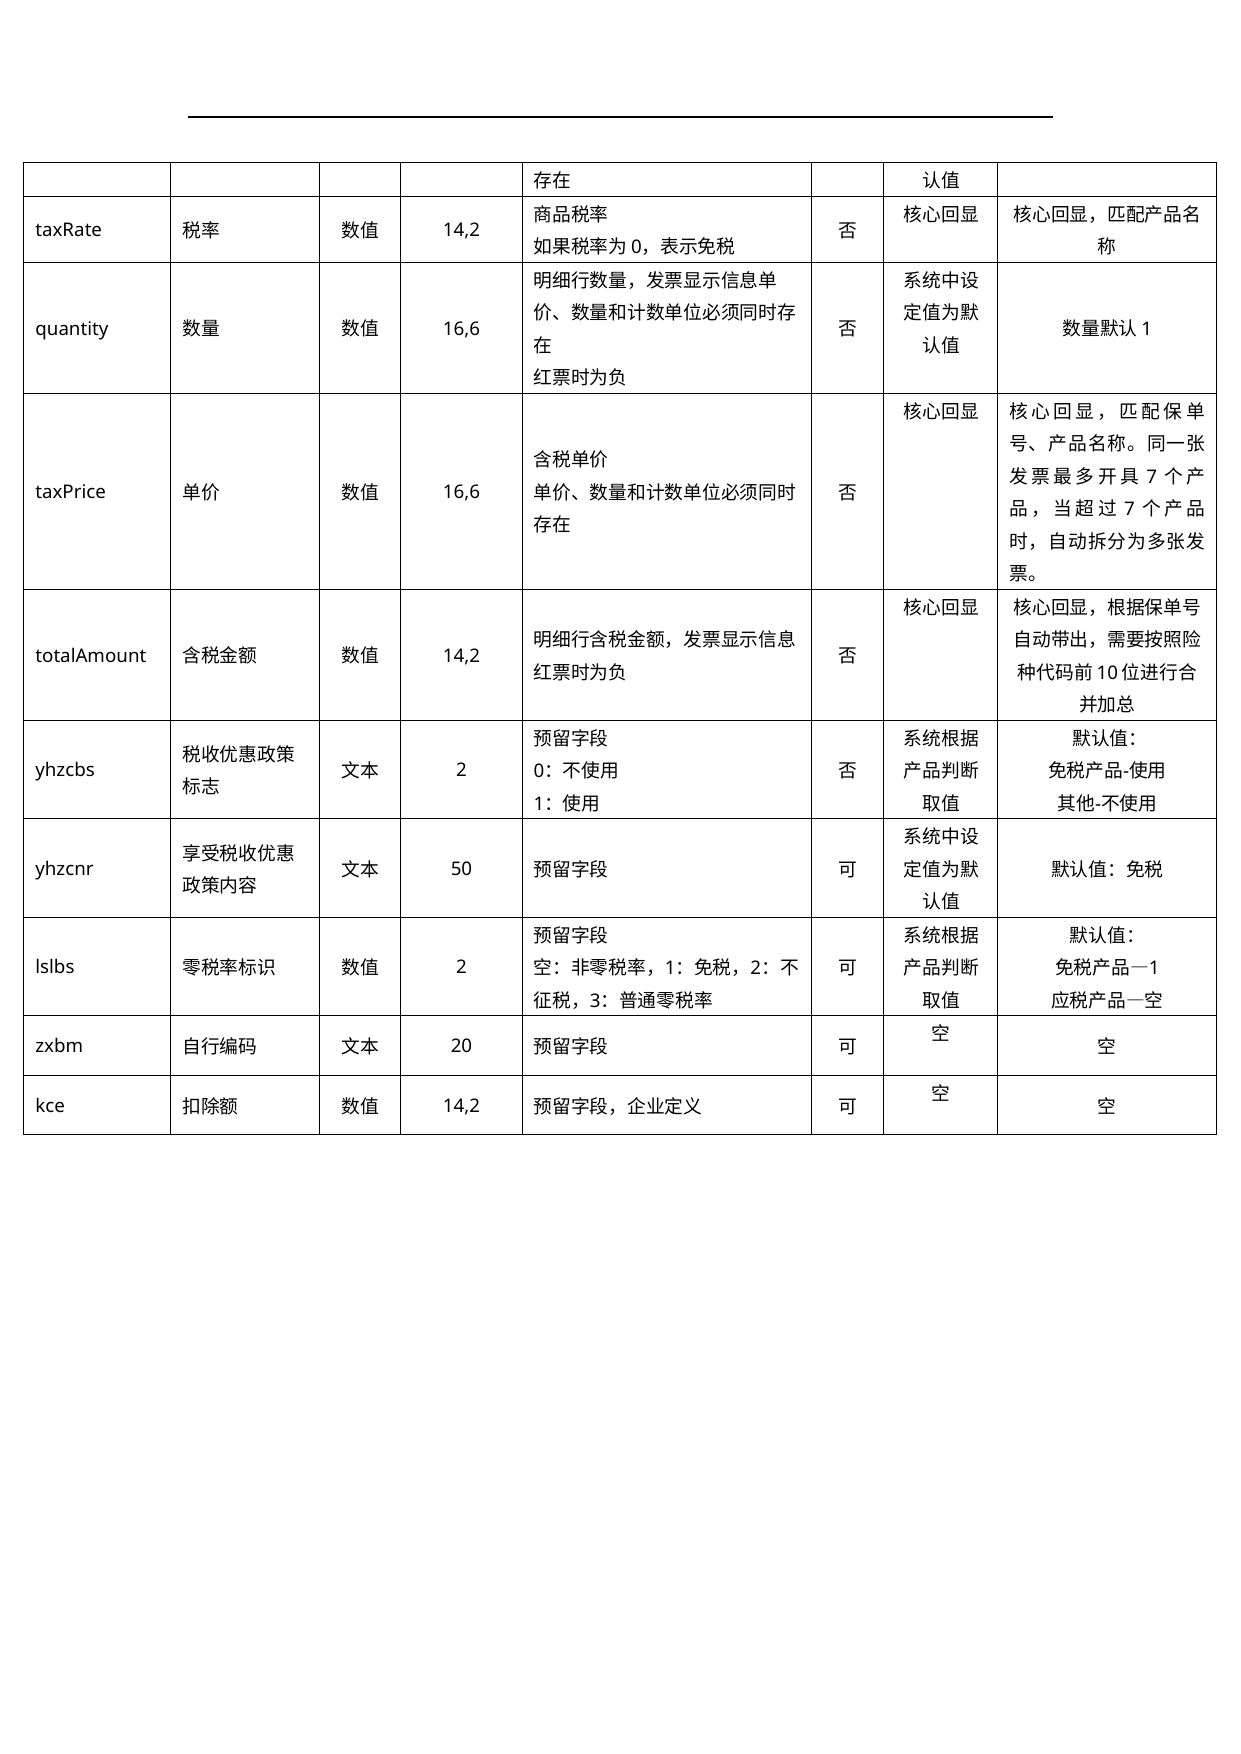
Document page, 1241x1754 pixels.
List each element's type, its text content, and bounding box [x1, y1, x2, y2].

table_cell 否 [812, 394, 883, 589]
table_cell 16,6 [401, 263, 522, 393]
table_cell 核心回显 [884, 394, 997, 589]
table_cell totalAmount [24, 590, 170, 720]
table_cell kce [24, 1076, 170, 1134]
table_cell 数值 [320, 263, 400, 393]
table_cell 明细行含税金额，发票显示信息 红票时为负 [523, 590, 811, 720]
table_cell 系统中设定值为默认值 [884, 163, 997, 196]
table_cell 零税率标识 [171, 918, 319, 1015]
table_cell lslbs [24, 918, 170, 1015]
table_cell zxbm [24, 1016, 170, 1075]
table_cell 文本 [320, 163, 400, 196]
table_cell 单价 [171, 394, 319, 589]
table_cell yhzcbs [24, 721, 170, 818]
table_cell 16 [401, 163, 522, 196]
table_cell 含税金额 [171, 590, 319, 720]
table_cell 扣除额 [171, 1076, 319, 1134]
table_cell 14,2 [401, 197, 522, 262]
table_cell 否 [812, 263, 883, 393]
table_cell 数值 [320, 1076, 400, 1134]
table_cell 系统中设定值为默认值 [884, 263, 997, 393]
table_cell 文本 [320, 721, 400, 818]
table_cell 可 [812, 1076, 883, 1134]
table_cell 16,6 [401, 394, 522, 589]
table_cell 可 [812, 918, 883, 1015]
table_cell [523, 163, 811, 196]
table_cell 计量单位 [171, 163, 319, 196]
table_cell unit [24, 163, 170, 196]
table_cell 否 [812, 163, 883, 196]
table_cell 预留字段 空：非零税率，1：免税，2：不征税，3：普通零税率 [523, 918, 811, 1015]
table_cell 享受税收优惠政策内容 [171, 819, 319, 917]
table_cell 数量 [171, 263, 319, 393]
table_cell 14,2 [401, 590, 522, 720]
table_cell 14,2 [401, 1076, 522, 1134]
table_cell 系统中设定值为默认值 [884, 819, 997, 917]
table_cell 50 [401, 819, 522, 917]
table_cell 默认值：免税 [998, 819, 1216, 917]
table_cell 2 [401, 918, 522, 1015]
table_cell 预留字段 [523, 819, 811, 917]
table_cell 可 [812, 1016, 883, 1075]
table_cell 核心回显，匹配保单号、产品名称。同一张发票最多开具7个产品，当超过7个产品时，自动拆分为多张发票。 [998, 394, 1216, 589]
table_cell 数值 [320, 197, 400, 262]
table_cell 预留字段 [523, 1016, 811, 1075]
table_cell 核心回显 [884, 590, 997, 720]
table_cell 核心回显，根据保单号自动带出，需要按照险种代码前10位进行合并加总 [998, 590, 1216, 720]
table_cell 数值 [320, 394, 400, 589]
table_cell 税收优惠政策标志 [171, 721, 319, 818]
table_cell 20 [401, 1016, 522, 1075]
table_cell 空 [884, 1076, 997, 1134]
table_cell 否 [812, 197, 883, 262]
table_cell 数值 [320, 590, 400, 720]
table_cell 核心回显，匹配产品名称 [998, 197, 1216, 262]
table_cell 默认值： 免税产品—1 应税产品—空 [998, 918, 1216, 1015]
table_cell 否 [812, 590, 883, 720]
table_cell 含税单价 单价、数量和计数单位必须同时存在 [523, 394, 811, 589]
table_cell 空 [884, 1016, 997, 1075]
table_cell 数量默认1 [998, 263, 1216, 393]
table_cell 文本 [320, 1016, 400, 1075]
table_cell 税率 [171, 197, 319, 262]
table_cell 自行编码 [171, 1016, 319, 1075]
table_cell quantity [24, 263, 170, 393]
table_cell 默认值： 免税产品-使用 其他-不使用 [998, 721, 1216, 818]
table_cell 2 [401, 721, 522, 818]
table_cell 预留字段，企业定义 [523, 1076, 811, 1134]
table_cell 空 [998, 1076, 1216, 1134]
table_cell 核心回显 [884, 197, 997, 262]
table_cell 否 [812, 721, 883, 818]
table_cell 可 [812, 819, 883, 917]
table_cell taxPrice [24, 394, 170, 589]
table_cell taxRate [24, 197, 170, 262]
table_cell 空 [998, 1016, 1216, 1075]
table_cell 预留字段 0：不使用 1：使用 [523, 721, 811, 818]
table_cell 系统根据产品判断取值 [884, 918, 997, 1015]
table_cell 商品税率 如果税率为0，表示免税 [523, 197, 811, 262]
table_cell 文本 [320, 819, 400, 917]
table_cell yhzcnr [24, 819, 170, 917]
table_cell 明细行数量，发票显示信息单价、数量和计数单位必须同时存在 红票时为负 [523, 263, 811, 393]
table_cell 数值 [320, 918, 400, 1015]
table_cell “份” [998, 163, 1216, 196]
table_cell 系统根据产品判断取值 [884, 721, 997, 818]
